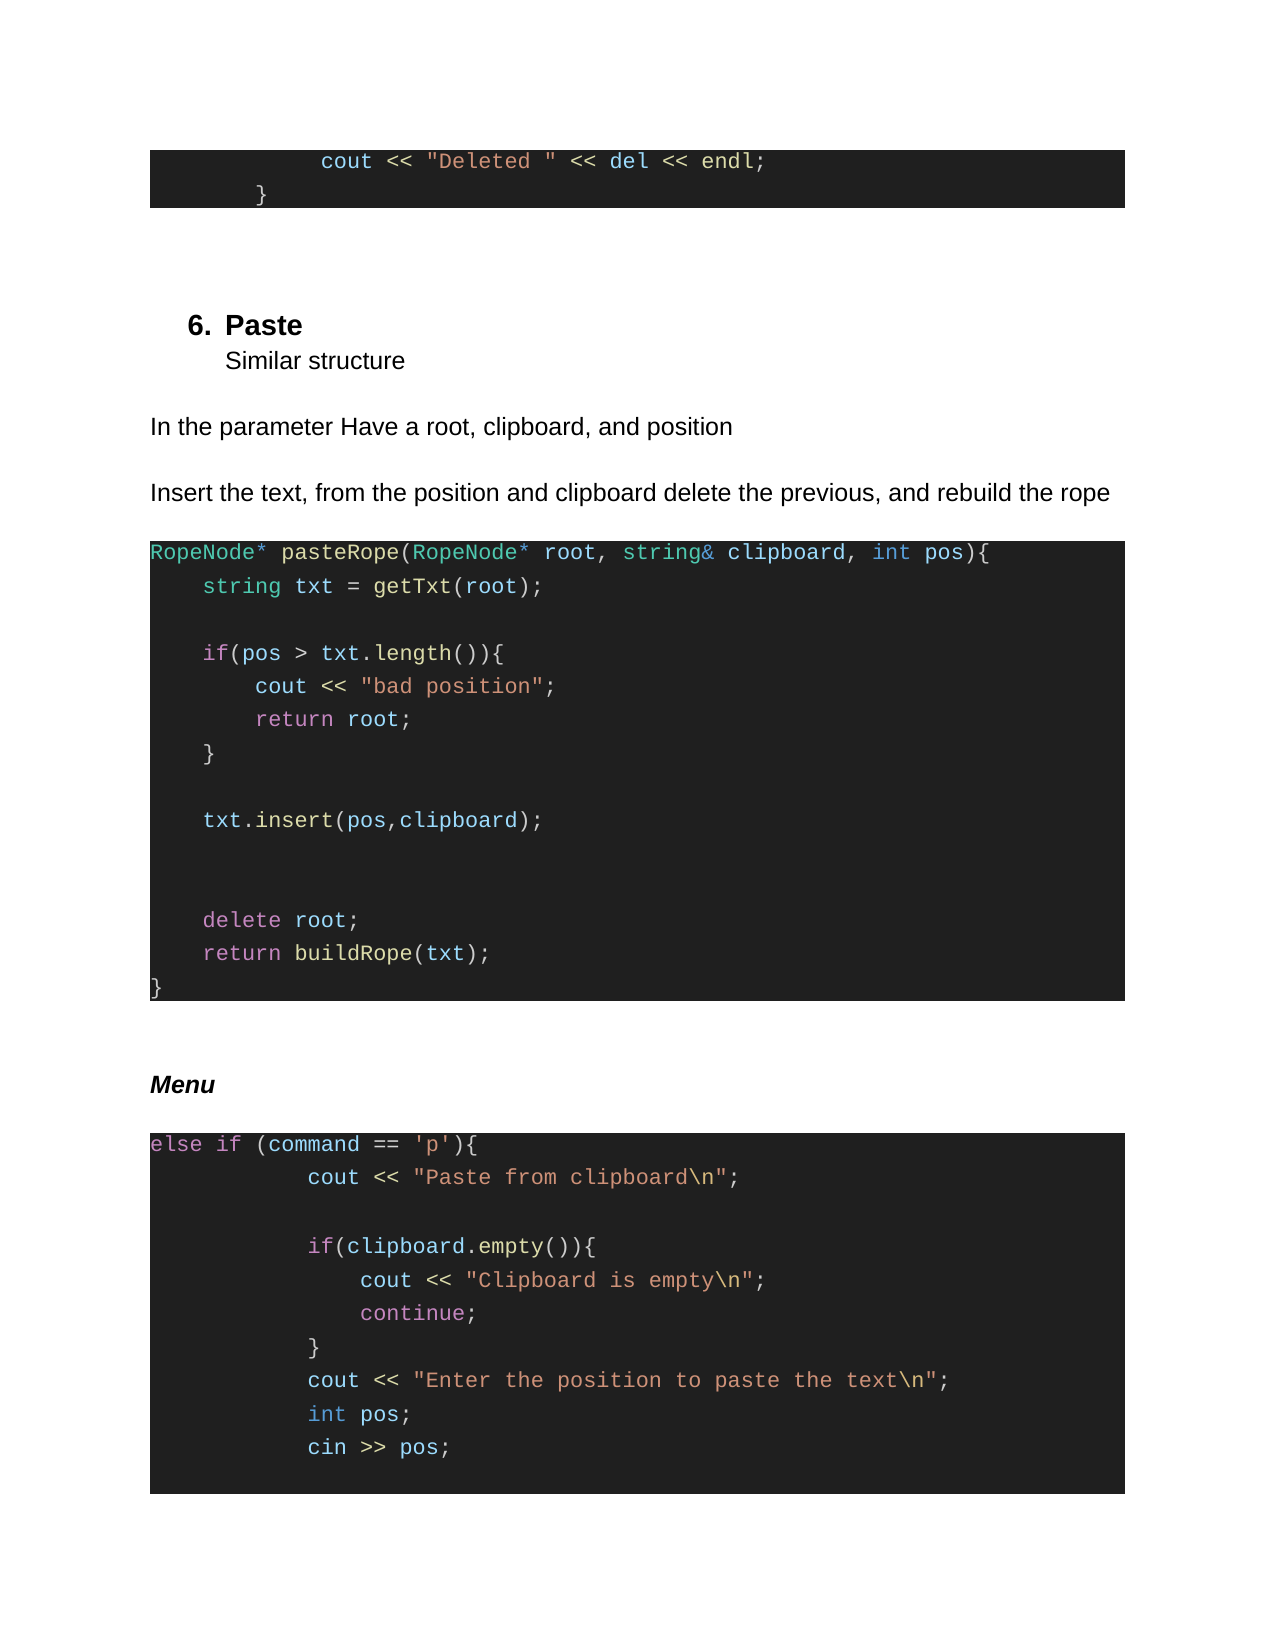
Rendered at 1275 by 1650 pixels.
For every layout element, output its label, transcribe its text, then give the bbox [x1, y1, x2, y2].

text Menu [150, 1070, 1125, 1099]
text if(clipboard.empty()){ [150, 1236, 1125, 1260]
text In the parameter Have a root, clipboard, and position [150, 412, 1125, 441]
text } [150, 183, 1125, 208]
text } [150, 1336, 1125, 1361]
text cin >> pos; [150, 1436, 1125, 1461]
text } [150, 976, 1125, 1001]
text Similar structure [150, 346, 1125, 375]
text cout << "bad position"; [150, 675, 1125, 700]
text continue; [150, 1302, 1125, 1327]
list Paste [187, 307, 1125, 341]
text cout << "Paste from clipboard\n"; [150, 1167, 1125, 1191]
text int pos; [150, 1403, 1125, 1427]
text else if (command == 'p'){ [150, 1133, 1125, 1158]
text return buildRope(txt); [150, 943, 1125, 967]
text cout << "Deleted " << del << endl; [150, 150, 1125, 175]
text string txt = getTxt(root); [150, 575, 1125, 599]
text cout << "Enter the position to paste the text\n"; [150, 1369, 1125, 1394]
text if(pos > txt.length()){ [150, 642, 1125, 666]
text } [150, 742, 1125, 767]
text return root; [150, 708, 1125, 733]
text cout << "Clipboard is empty\n"; [150, 1269, 1125, 1294]
text delete root; [150, 909, 1125, 934]
text txt.insert(pos,clipboard); [150, 809, 1125, 834]
text RopeNode* pasteRope(RopeNode* root, string& clipboard, int pos){ [150, 541, 1125, 566]
text Insert the text, from the position and clipboard delete the previous, and rebuild the rope [150, 478, 1125, 507]
